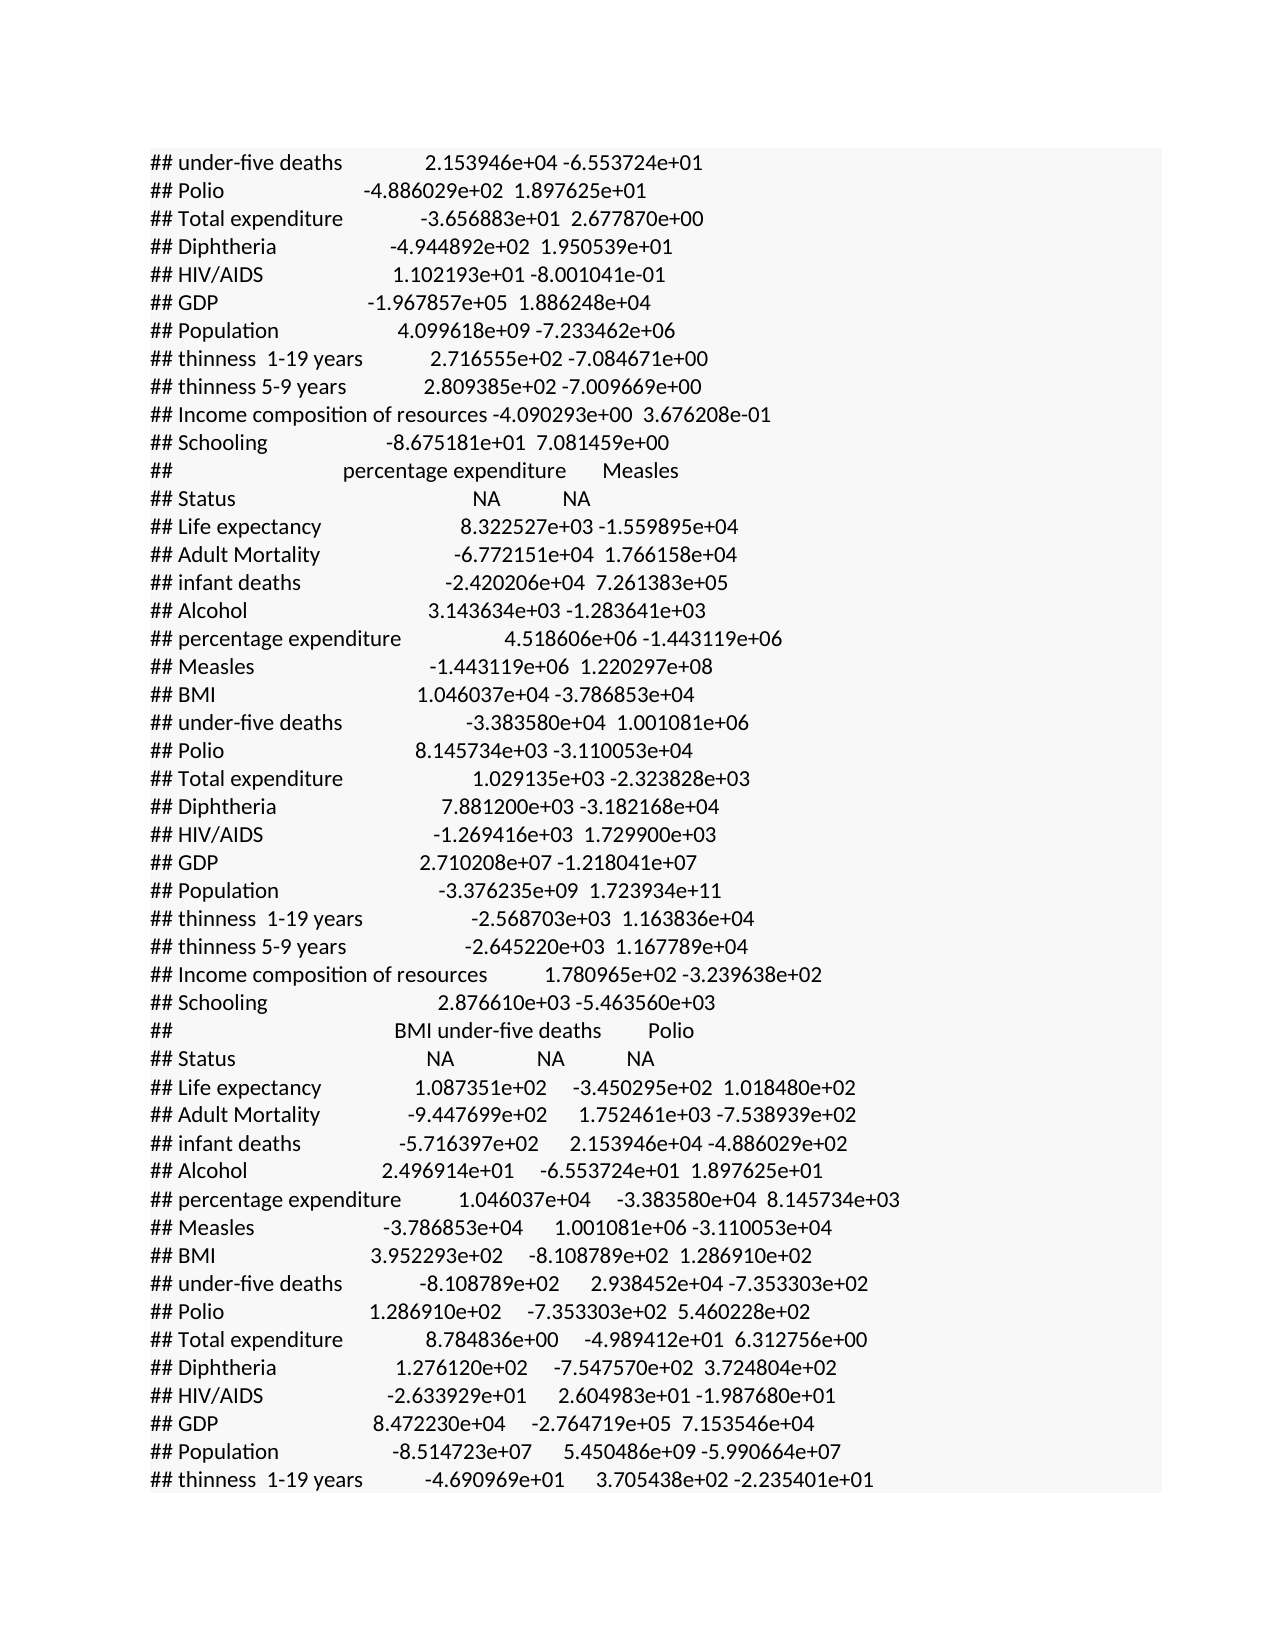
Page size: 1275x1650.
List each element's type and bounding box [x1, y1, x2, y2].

text [150, 148, 1162, 1493]
